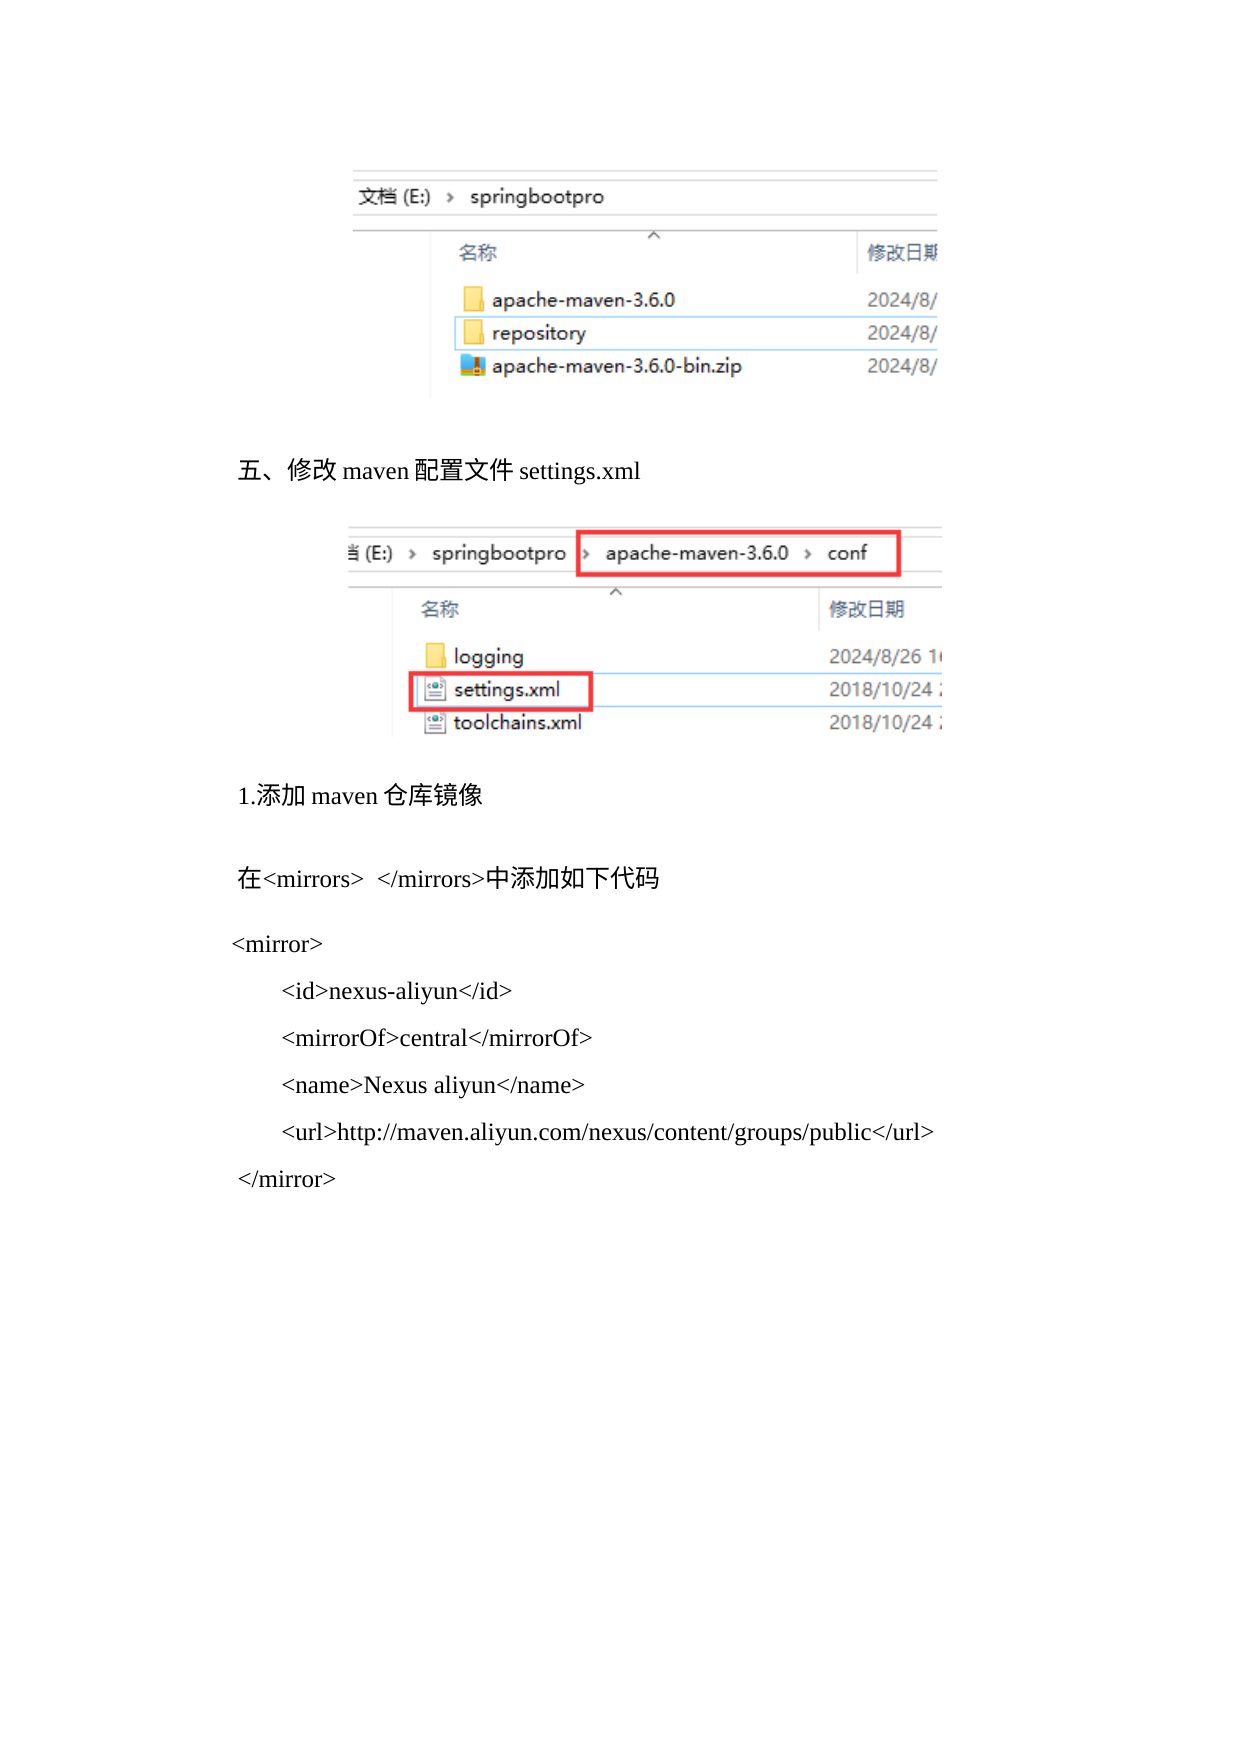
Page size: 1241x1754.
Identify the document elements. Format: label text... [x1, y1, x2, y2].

text <id>nexus-aliyun</id> [187, 974, 1053, 1007]
text </mirror> [187, 1162, 1053, 1194]
text 五、修改maven配置文件settings.xml [187, 436, 1053, 501]
text 1.添加maven仓库镜像 [187, 761, 1053, 826]
text <mirror> [187, 928, 1053, 960]
picture [353, 162, 938, 398]
text 在<mirrors> </mirrors>中添加如下代码 [187, 844, 1053, 909]
text <name>Nexus aliyun</name> [187, 1068, 1053, 1101]
text <url>http://maven.aliyun.com/nexus/content/groups/public</url> [187, 1115, 1053, 1148]
text <mirrorOf>central</mirrorOf> [187, 1021, 1053, 1054]
picture [348, 519, 942, 737]
